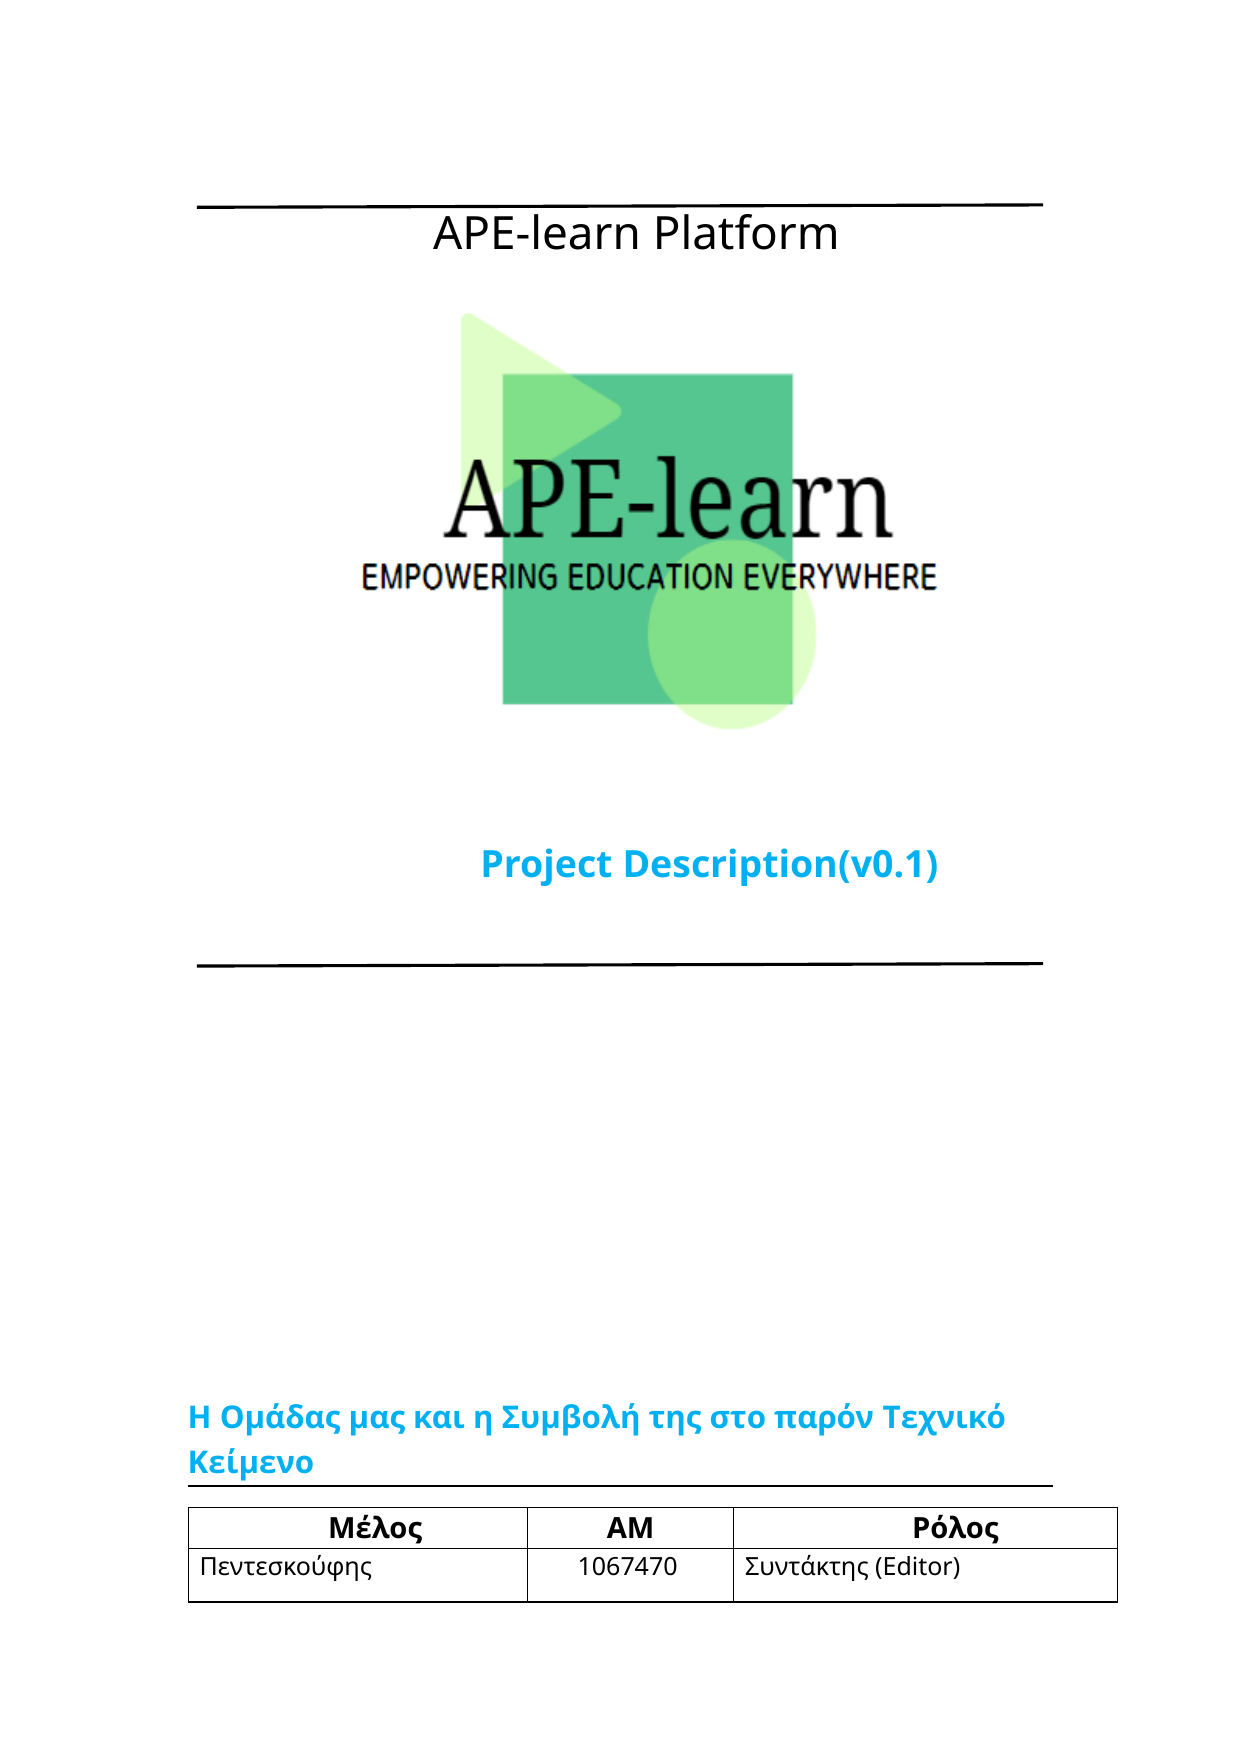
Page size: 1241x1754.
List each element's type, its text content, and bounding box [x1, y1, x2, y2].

table_cell 1067470 [528, 1549, 733, 1601]
picture [337, 284, 945, 740]
text Project Description(v0.1) [187, 837, 1053, 888]
table_cell Συντάκτης (Editor) [734, 1549, 1117, 1601]
table_header Μέλος [189, 1508, 527, 1547]
table_header Ρόλος [734, 1508, 1117, 1547]
table_header ΑΜ [528, 1508, 733, 1547]
text Η Ομάδας μας και η Συμβολή της στο παρόν Tεχνικό Κείμενο [187, 1394, 1053, 1487]
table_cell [189, 1549, 527, 1601]
text APE-learn Platform [262, 200, 1053, 263]
